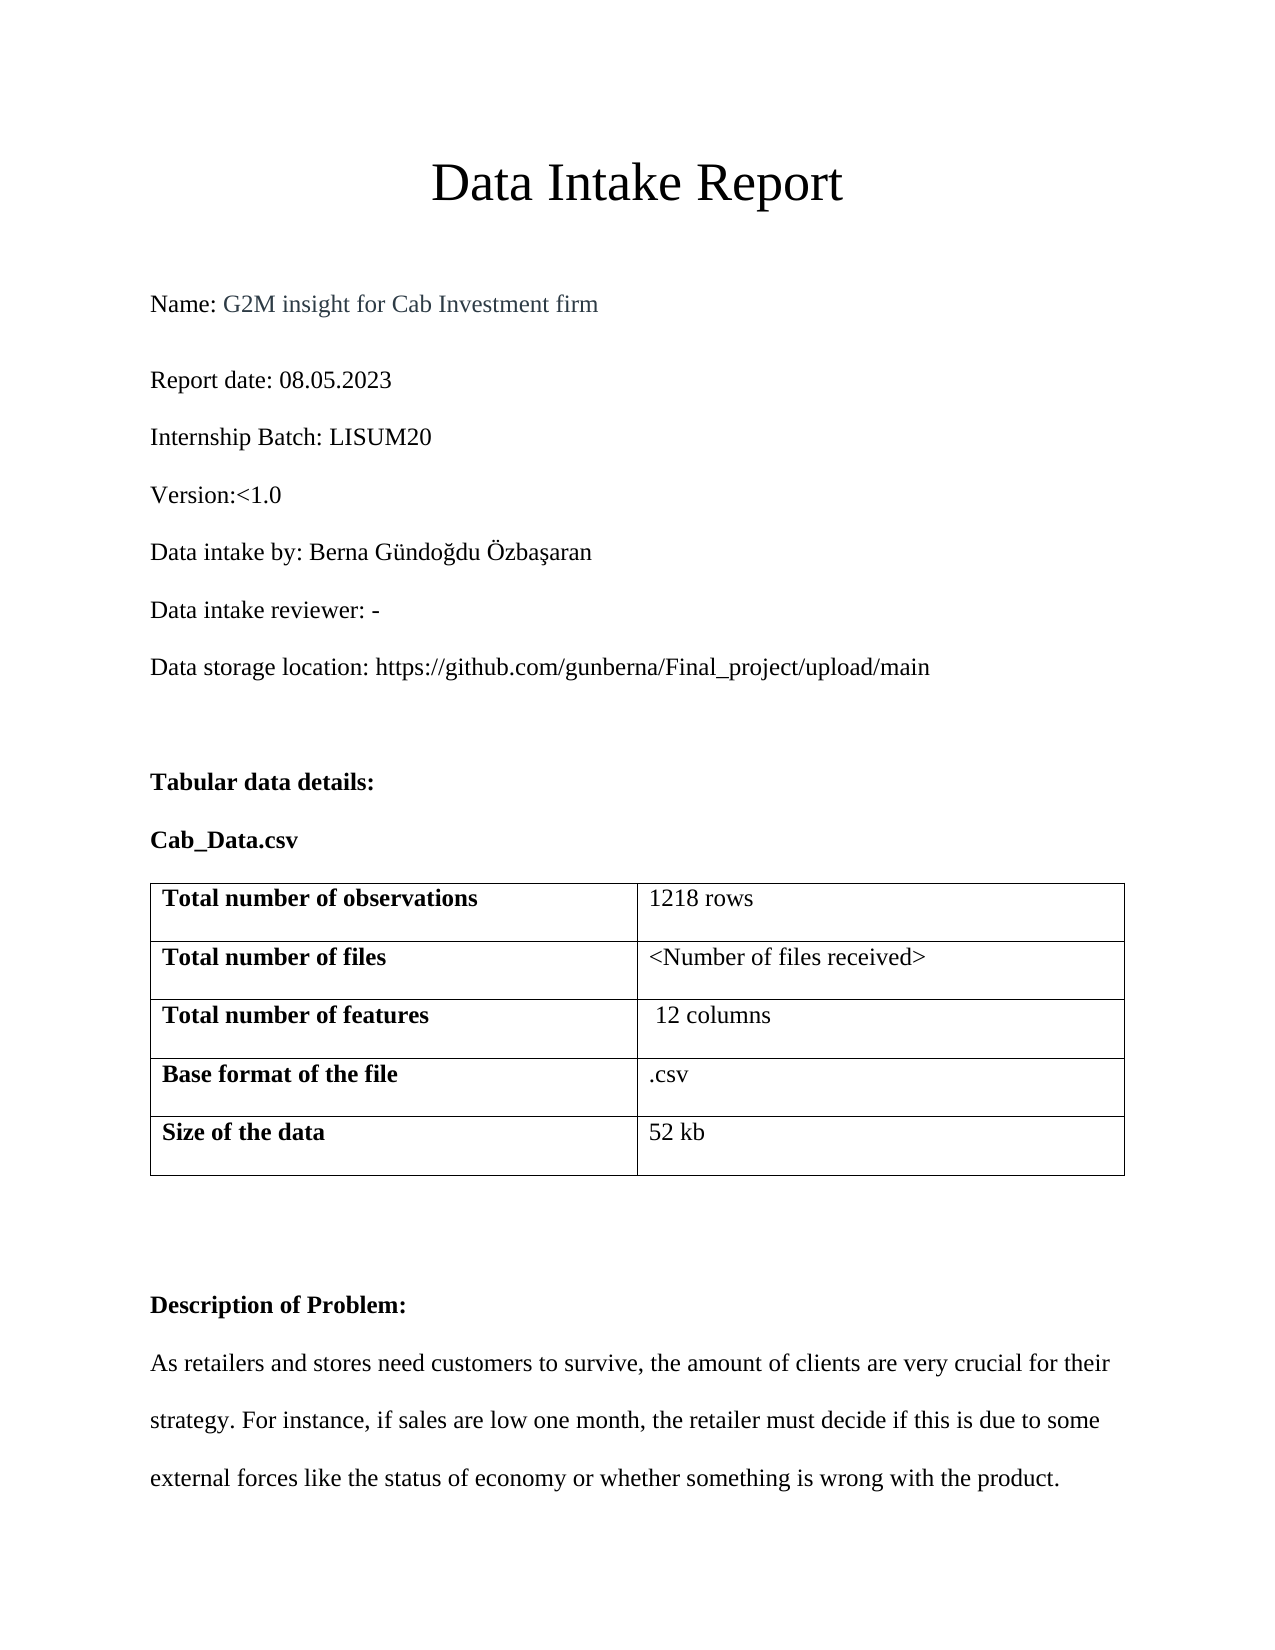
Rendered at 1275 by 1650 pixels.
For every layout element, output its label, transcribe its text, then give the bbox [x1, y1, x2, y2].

text Report date: 08.05.2023 [150, 365, 1125, 394]
text Data intake by: Berna Gündoğdu Özbaşaran [150, 537, 1125, 566]
table_cell Total number of files [151, 942, 637, 999]
table_cell 12 columns [638, 1000, 1124, 1058]
table_header Total number of observations [151, 884, 637, 941]
table_cell Size of the data [151, 1117, 637, 1174]
text Tabular data details: [150, 767, 1125, 796]
text Cab_Data.csv [150, 825, 1125, 854]
table_cell <Number of files received> [638, 942, 1124, 999]
table_cell 52 kb [638, 1117, 1124, 1174]
table_cell .csv [638, 1059, 1124, 1116]
table_header 1218 rows [638, 884, 1124, 941]
table_cell Total number of features [151, 1000, 637, 1058]
text Data intake reviewer: - [150, 595, 1125, 624]
text Data storage location: https://github.com/gunberna/Final_project/upload/main [150, 652, 1125, 681]
text As retailers and stores need customers to survive, the amount of clients are very crucial for their strategy. For instance, if sales are low one month, the retailer must decide if this is due to some external forces like the status of economy or whether something is wrong with the product. [150, 1348, 1125, 1492]
subtitle Name: G2M insight for Cab Investment firm [150, 289, 1125, 317]
text Description of Problem: [150, 1291, 1125, 1319]
text Internship Batch: LISUM20 [150, 422, 1125, 451]
table_cell Base format of the file [151, 1059, 637, 1116]
text Data Intake Report [150, 150, 1125, 212]
text Version:<1.0 [150, 480, 1125, 509]
